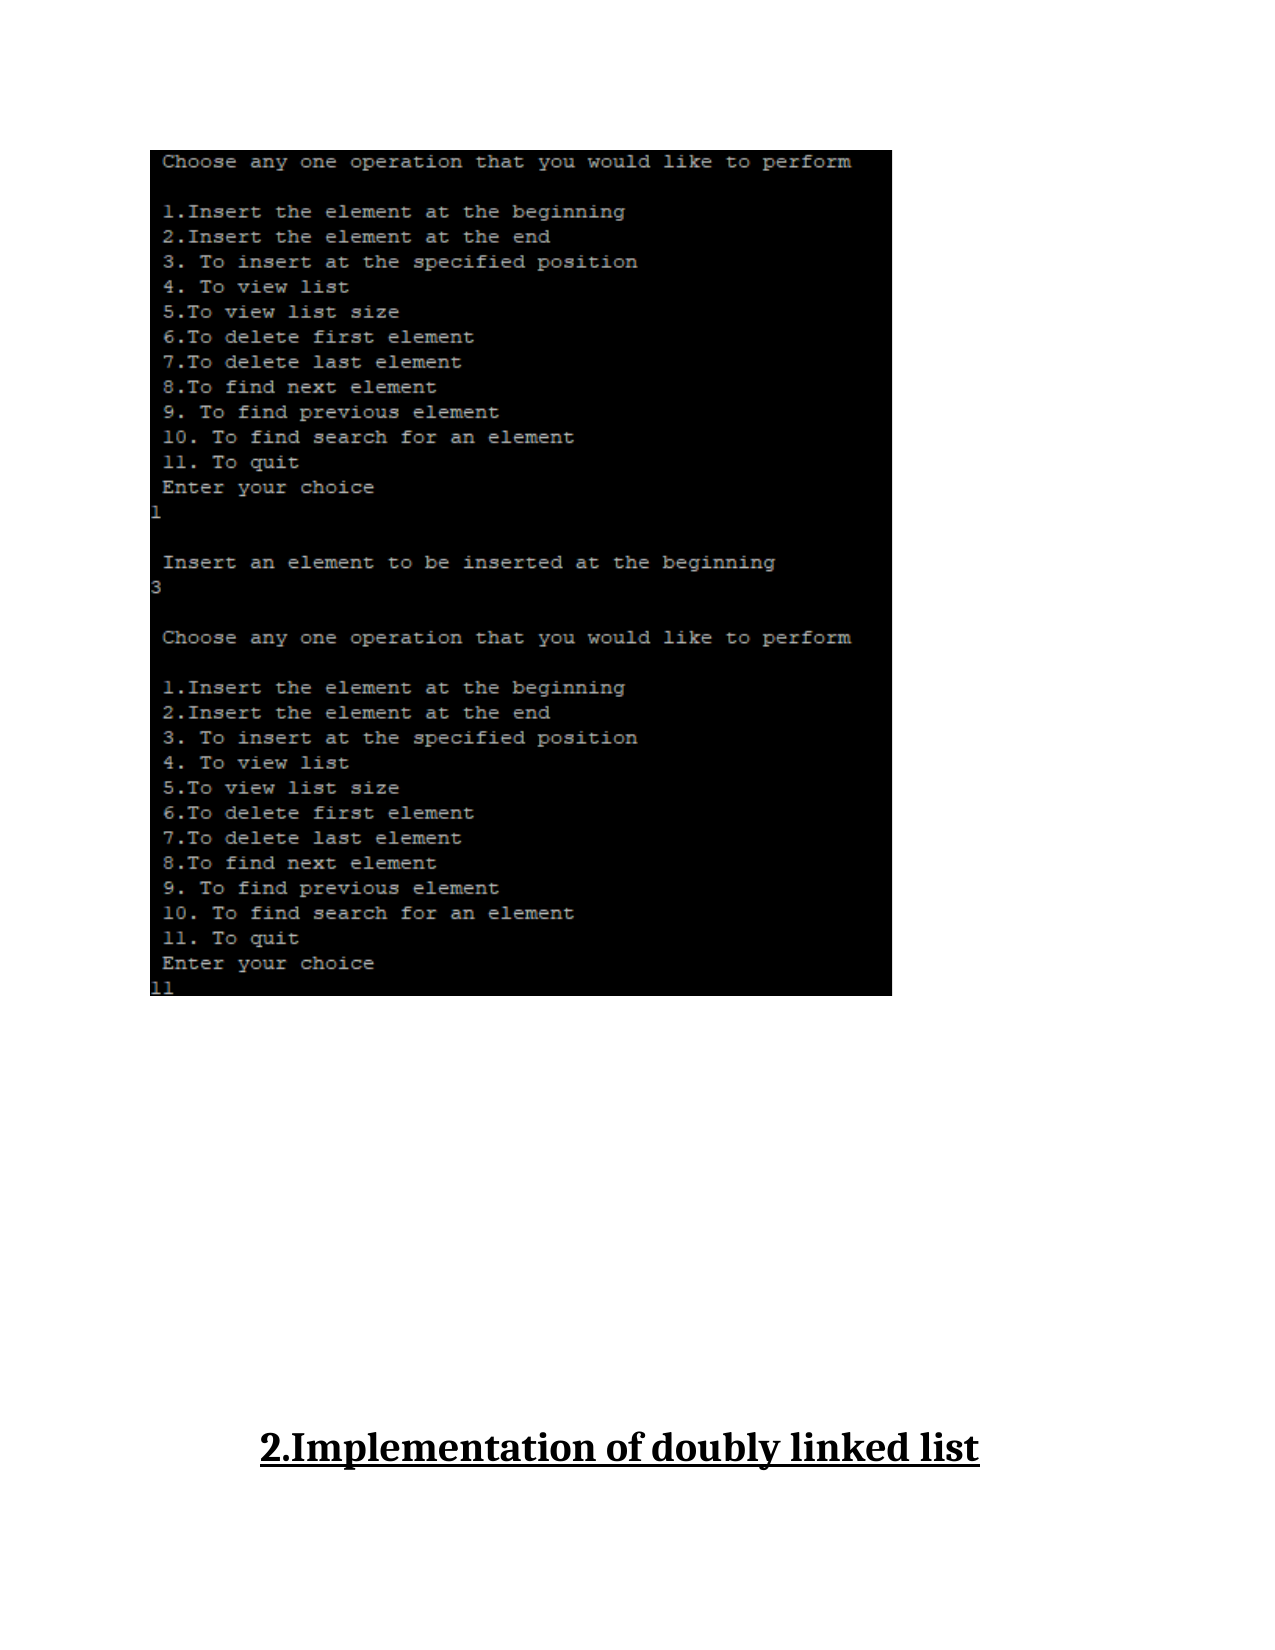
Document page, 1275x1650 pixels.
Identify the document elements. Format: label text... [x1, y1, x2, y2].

picture [150, 150, 893, 996]
text 2.Implementation of doubly linked list [150, 1424, 1125, 1472]
